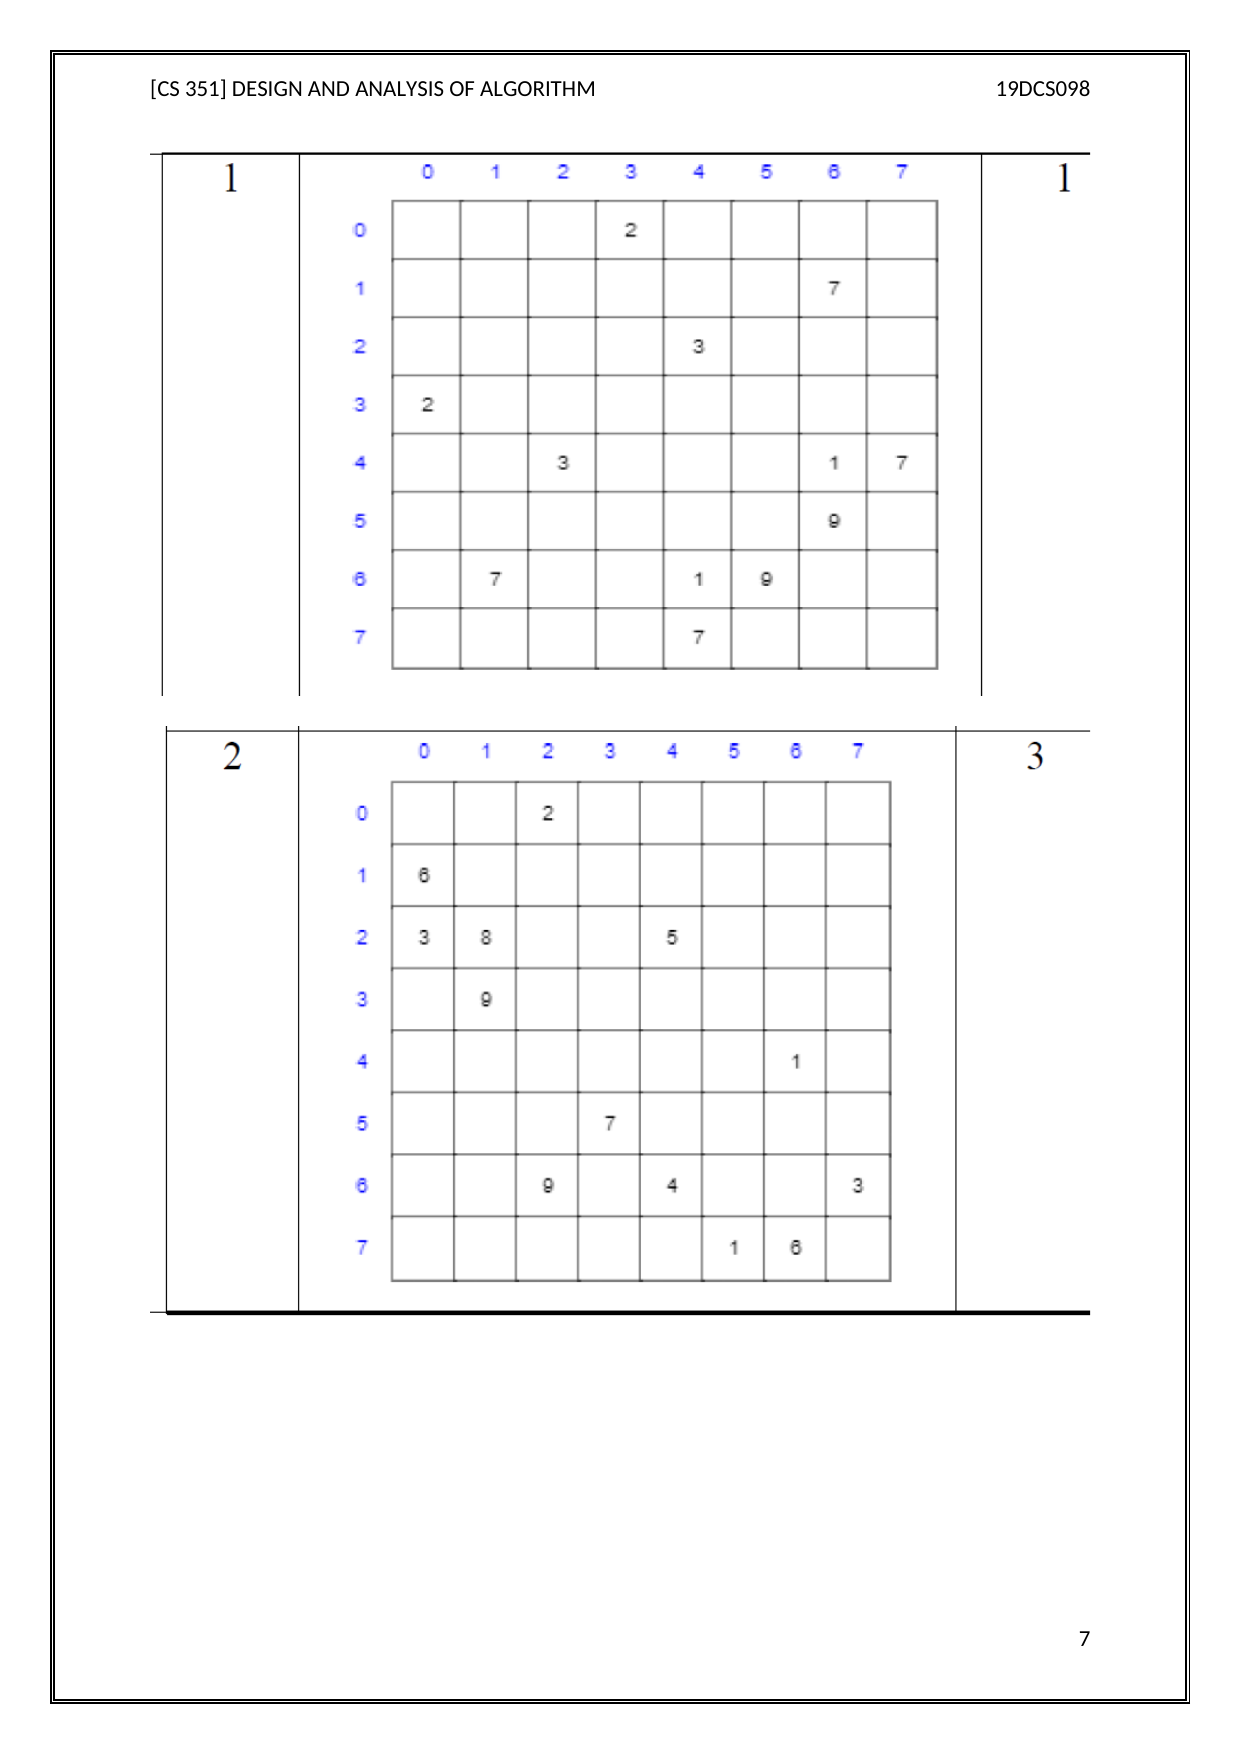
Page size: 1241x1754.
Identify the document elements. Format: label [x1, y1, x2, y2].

picture [150, 150, 1091, 696]
picture [150, 726, 1091, 1330]
